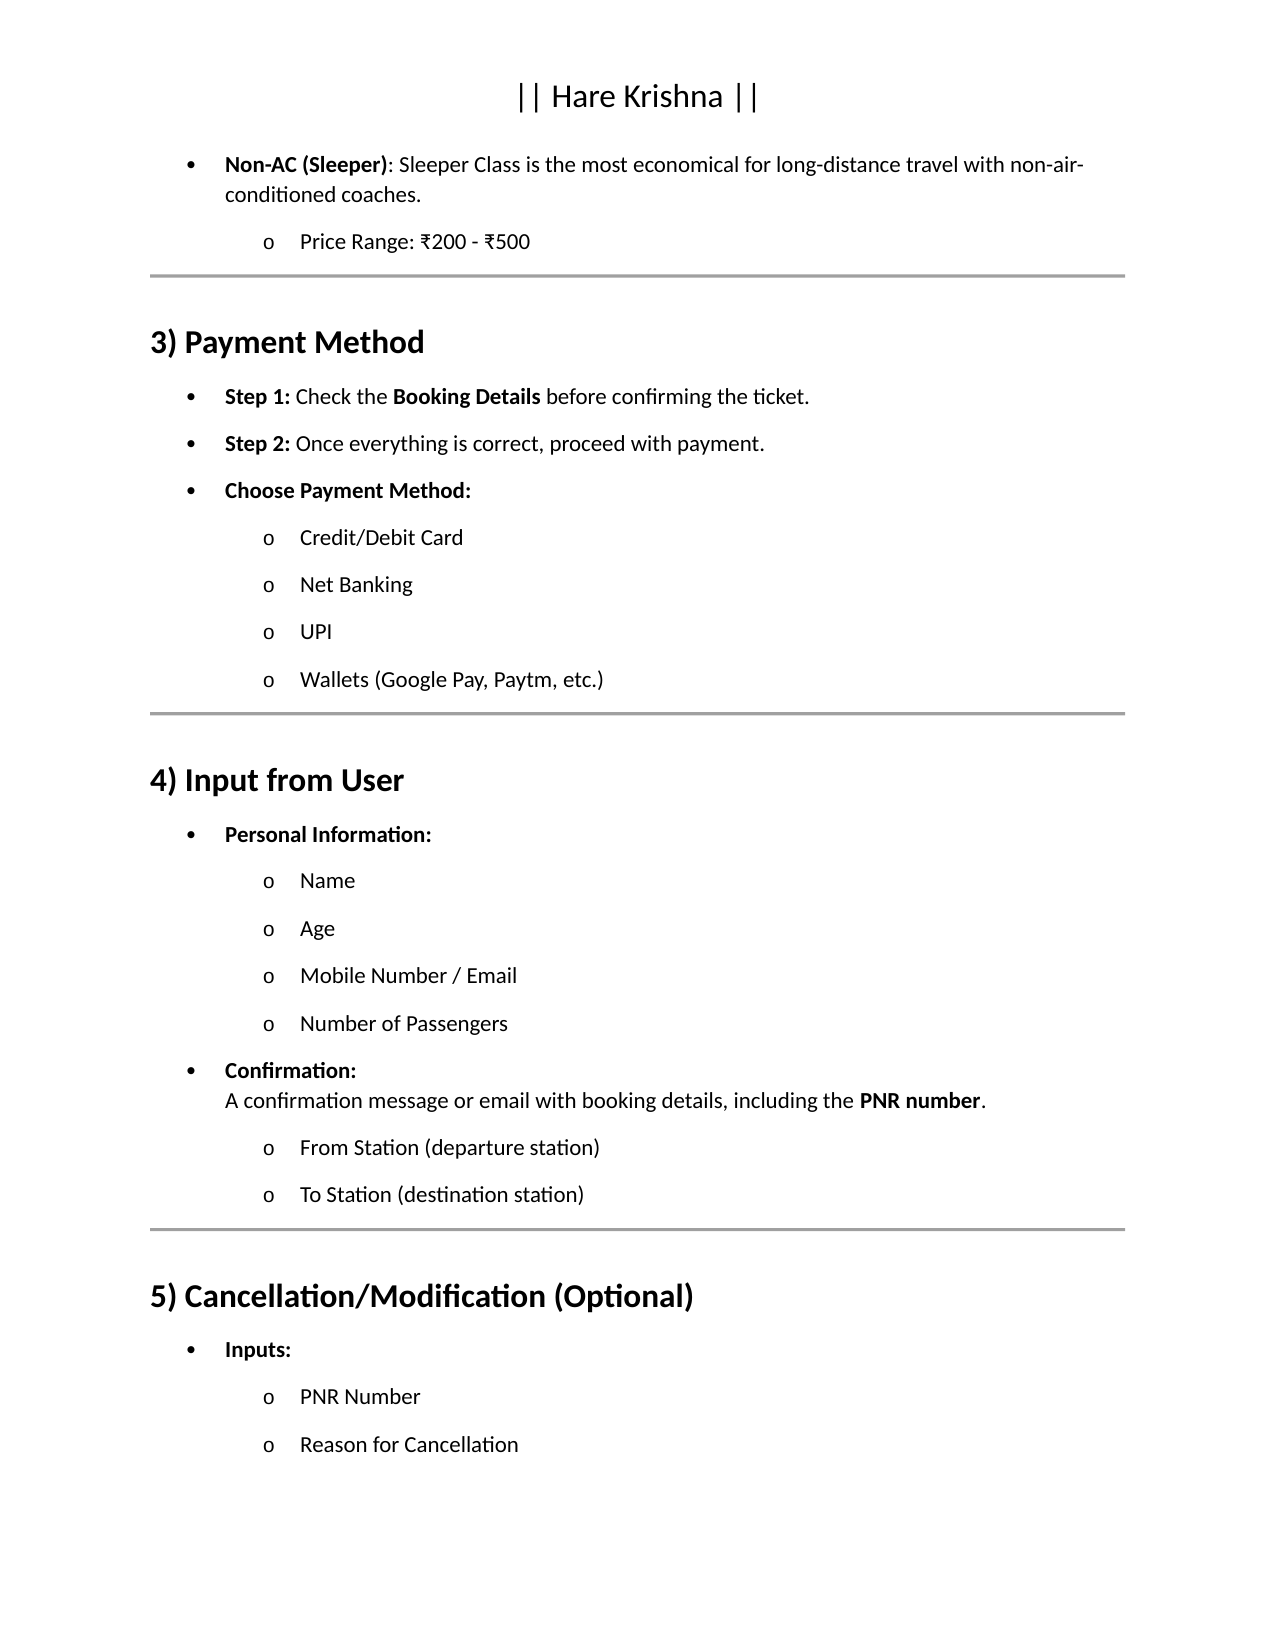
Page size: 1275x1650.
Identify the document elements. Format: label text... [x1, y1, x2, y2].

text 3) Payment Method [150, 321, 1125, 362]
list From Station (departure station) [262, 1133, 1125, 1162]
list Step 2: Once everything is correct, proceed with payment. [187, 429, 1125, 457]
text 4) Input from User [150, 759, 1125, 800]
list Mobile Number / Email [262, 961, 1125, 990]
list Inputs: [187, 1336, 1125, 1363]
list Credit/Debit Card [262, 523, 1125, 551]
list UPI [262, 617, 1125, 646]
list Choose Payment Method: [187, 476, 1125, 504]
list Confirmation: A confirmation message or email with booking details, including the PNR number. [187, 1056, 1125, 1114]
list Name [262, 867, 1125, 895]
list Number of Passengers [262, 1009, 1125, 1037]
list Non-AC (Sleeper): Sleeper Class is the most economical for long-distance travel with non-air-conditioned coaches. [187, 150, 1125, 208]
list Age [262, 914, 1125, 942]
list Net Banking [262, 570, 1125, 598]
list Reason for Cancellation [262, 1430, 1125, 1458]
list Personal Information: [187, 820, 1125, 848]
list PNR Number [262, 1382, 1125, 1411]
list Price Range: ₹200 - ₹500 [262, 227, 1125, 256]
list Wallets (Google Pay, Paytm, etc.) [262, 665, 1125, 693]
text 5) Cancellation/Modification (Optional) [150, 1275, 1125, 1316]
list Step 1: Check the Booking Details before confirming the ticket. [187, 382, 1125, 410]
list To Station (destination station) [262, 1181, 1125, 1209]
